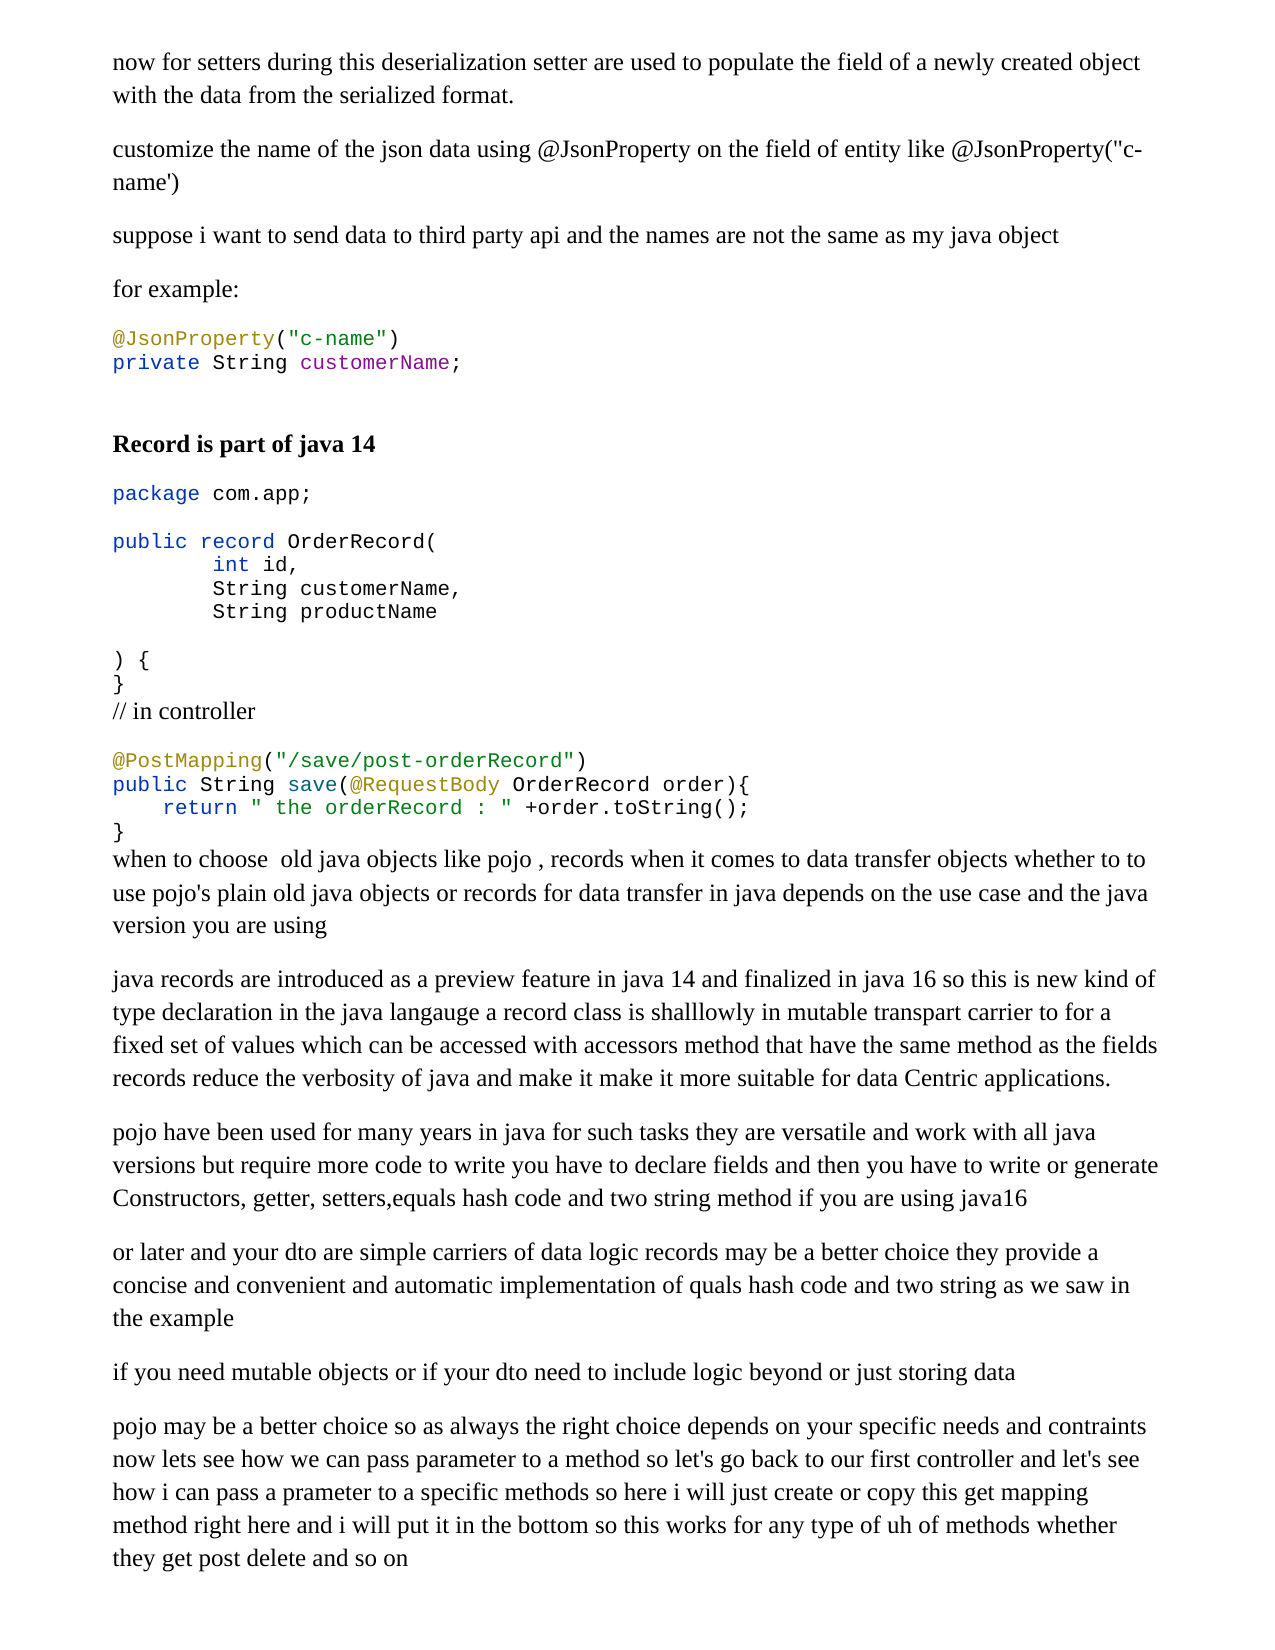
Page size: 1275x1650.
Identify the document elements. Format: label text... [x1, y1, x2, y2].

text @PostMapping("/save/post-orderRecord") public String save(@RequestBody OrderRecord order){ return " the orderRecord : " +order.toString(); } [112, 750, 1162, 844]
text pojo have been used for many years in java for such tasks they are versatile and work with all java versions but require more code to write you have to declare fields and then you have to write or generate Constructors, getter, setters,equals hash code and two string method if you are using java16 [112, 1117, 1162, 1212]
text or later and your dto are simple carriers of data logic records may be a better choice they provide a concise and convenient and automatic implementation of quals hash code and two string as we saw in the example [112, 1237, 1162, 1332]
text @JsonProperty("c-name") private String customerName; [112, 328, 1162, 376]
text now for setters during this deserialization setter are used to populate the field of a newly created object with the data from the serialized format. [112, 47, 1162, 109]
text for example: [112, 274, 1162, 303]
text customize the name of the json data using @JsonProperty on the field of entity like @JsonProperty("c-name') [112, 134, 1162, 196]
text if you need mutable objects or if your dto need to include logic beyond or just storing data [112, 1357, 1162, 1386]
text suppose i want to send data to third party api and the names are not the same as my java object [112, 221, 1162, 249]
text java records are introduced as a preview feature in java 14 and finalized in java 16 so this is new kind of type declaration in the java langauge a record class is shalllowly in mutable transpart carrier to for a fixed set of values which can be accessed with accessors method that have the same method as the fields records reduce the verbosity of java and make it make it more suitable for data Centric applications. [112, 964, 1162, 1092]
text pojo may be a better choice so as always the right choice depends on your specific needs and contraints now lets see how we can pass parameter to a method so let's go back to our first controller and let's see how i can pass a prameter to a specific methods so here i will just create or copy this get mapping method right here and i will put it in the bottom so this works for any type of uh of methods whether they get post delete and so on [112, 1411, 1162, 1572]
text Record is part of java 14 [112, 429, 1162, 458]
text when to choose old java objects like pojo , records when it comes to data transfer objects whether to to use pojo's plain old java objects or records for data transfer in java depends on the use case and the java version you are using [112, 844, 1162, 939]
text // in controller [112, 696, 1162, 725]
text package com.app; public record OrderRecord( int id, String customerName, String productName ) { } [112, 483, 1162, 696]
